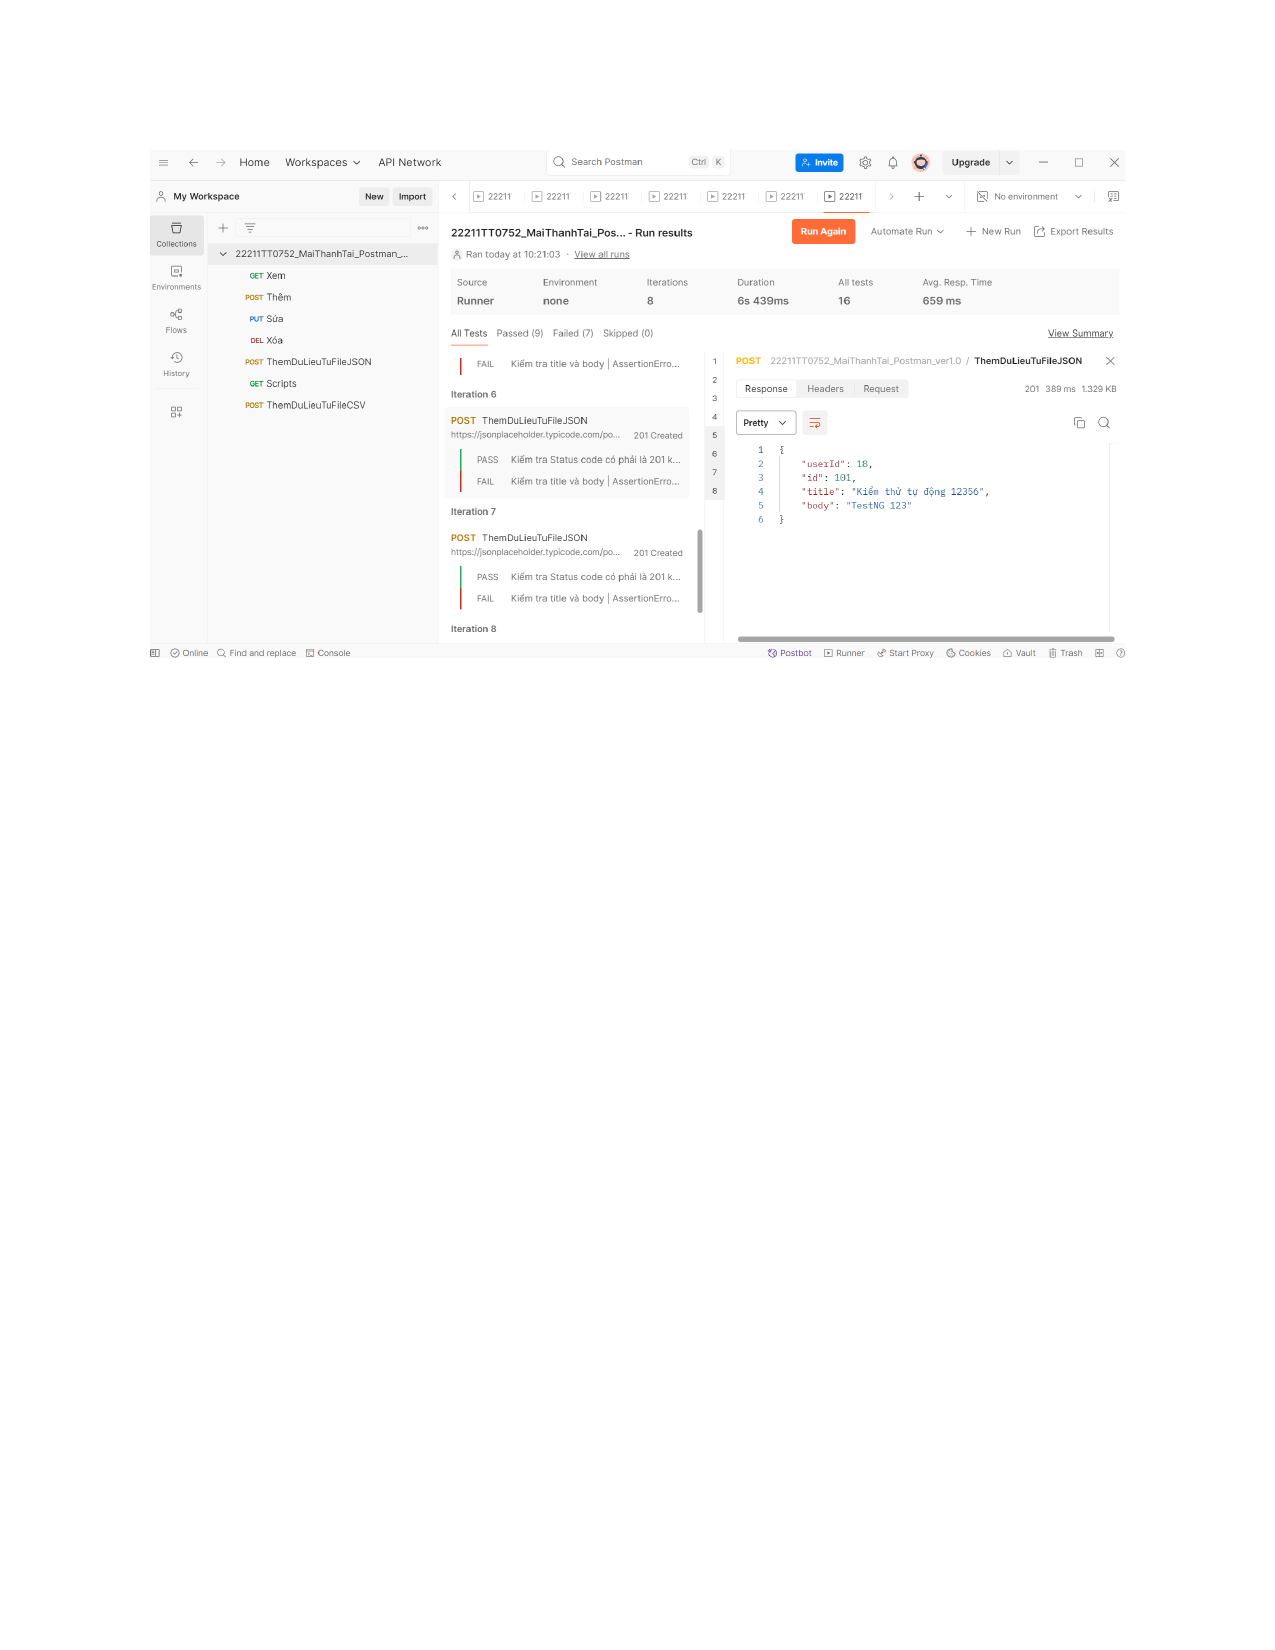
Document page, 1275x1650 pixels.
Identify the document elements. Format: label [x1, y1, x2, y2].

picture [150, 150, 1125, 658]
